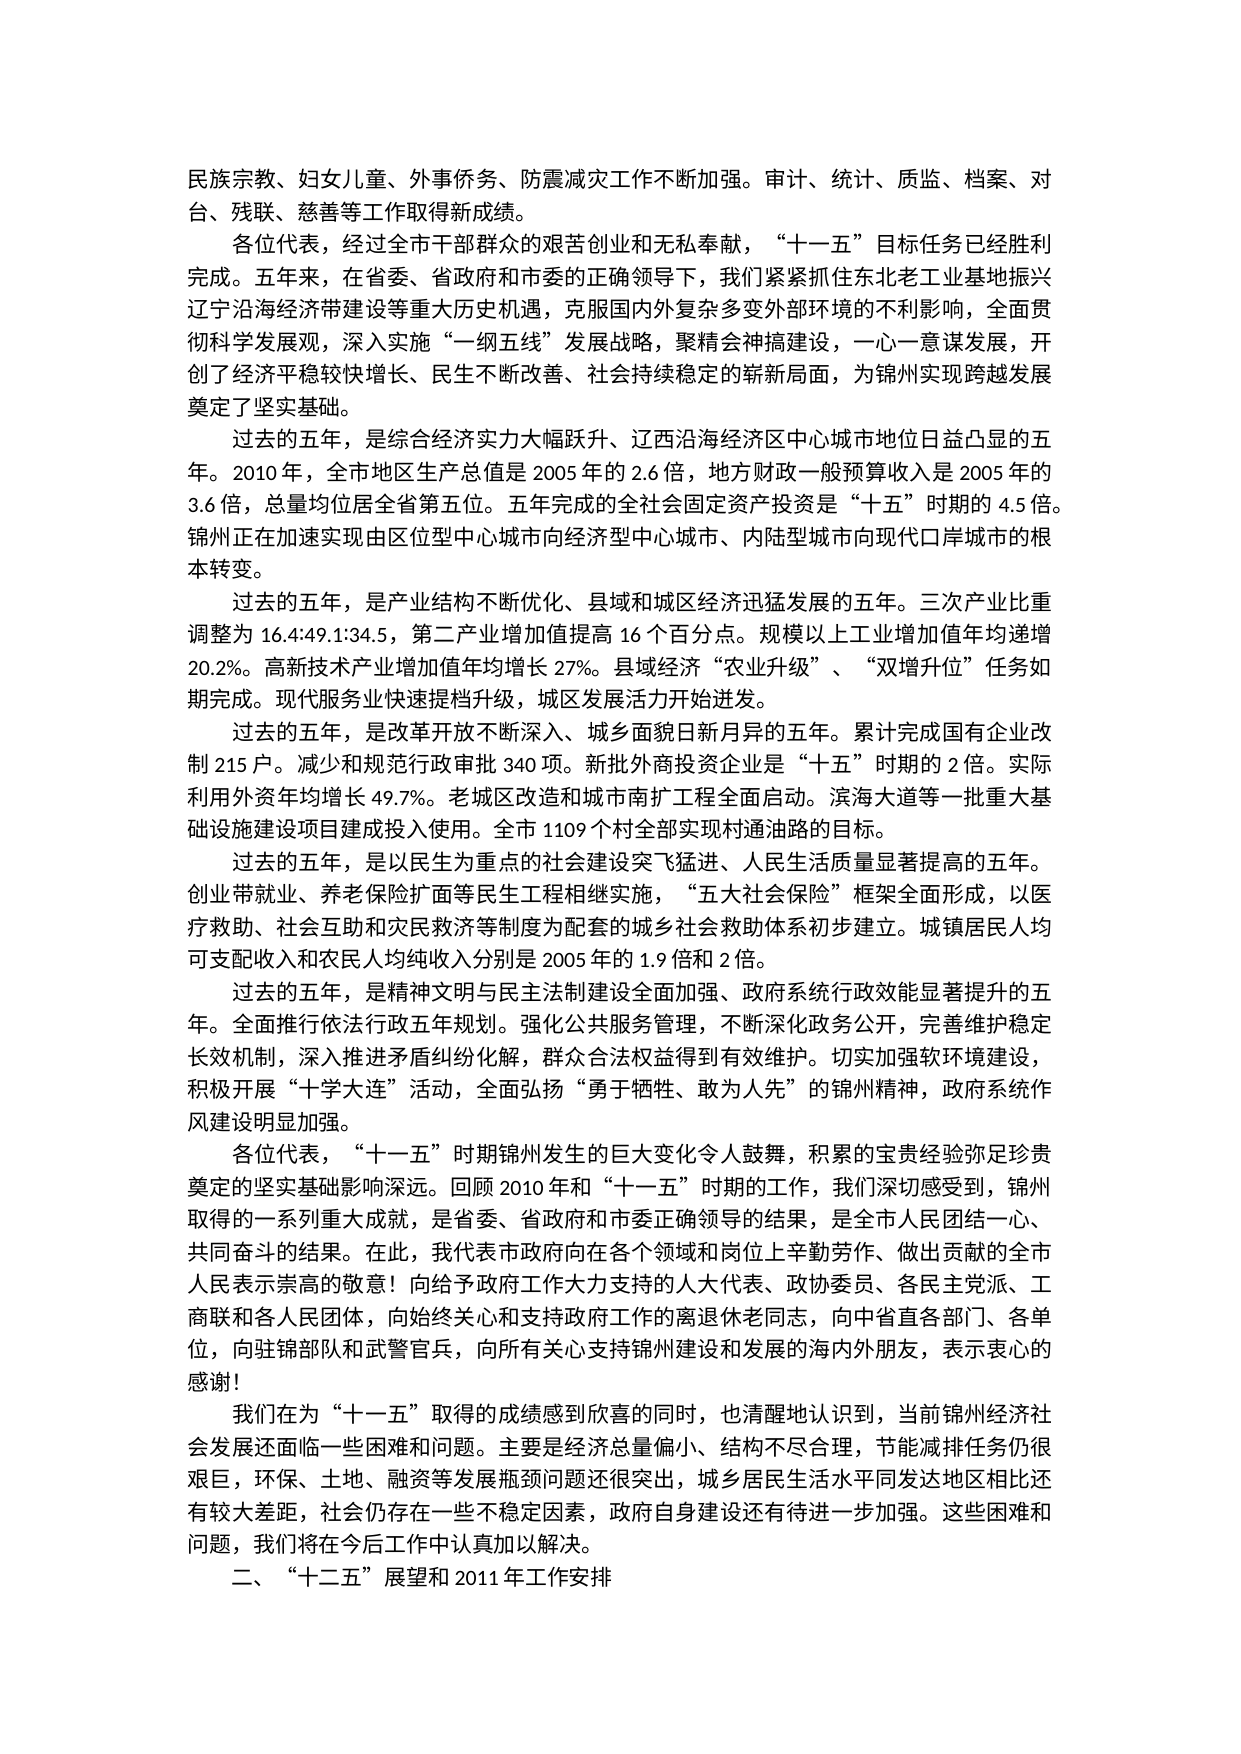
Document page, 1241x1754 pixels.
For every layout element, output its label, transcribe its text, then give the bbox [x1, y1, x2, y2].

text 过去的五年，是产业结构不断优化、县域和城区经济迅猛发展的五年。三次产业比重调整为16.4∶49.1∶34.5，第二产业增加值提高16个百分点。规模以上工业增加值年均递增20.2%。高新技术产业增加值年均增长27%。县域经济“农业升级”、“双增升位”任务如期完成。现代服务业快速提档升级，城区发展活力开始迸发。 [187, 584, 1053, 714]
text 过去的五年，是以民生为重点的社会建设突飞猛进、人民生活质量显著提高的五年。创业带就业、养老保险扩面等民生工程相继实施，“五大社会保险”框架全面形成，以医疗救助、社会互助和灾民救济等制度为配套的城乡社会救助体系初步建立。城镇居民人均可支配收入和农民人均纯收入分别是2005年的1.9倍和2倍。 [187, 844, 1053, 974]
text 各位代表，经过全市干部群众的艰苦创业和无私奉献，“十一五”目标任务已经胜利完成。五年来，在省委、省政府和市委的正确领导下，我们紧紧抓住东北老工业基地振兴、辽宁沿海经济带建设等重大历史机遇，克服国内外复杂多变外部环境的不利影响，全面贯彻科学发展观，深入实施“一纲五线”发展战略，聚精会神搞建设，一心一意谋发展，开创了经济平稳较快增长、民生不断改善、社会持续稳定的崭新局面，为锦州实现跨越发展奠定了坚实基础。 [187, 227, 1053, 422]
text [187, 162, 1053, 227]
text 我们在为“十一五”取得的成绩感到欣喜的同时，也清醒地认识到，当前锦州经济社会发展还面临一些困难和问题。主要是经济总量偏小、结构不尽合理，节能减排任务仍很艰巨，环保、土地、融资等发展瓶颈问题还很突出，城乡居民生活水平同发达地区相比还有较大差距，社会仍存在一些不稳定因素，政府自身建设还有待进一步加强。这些困难和问题，我们将在今后工作中认真加以解决。 [187, 1397, 1053, 1559]
text 过去的五年，是综合经济实力大幅跃升、辽西沿海经济区中心城市地位日益凸显的五年。2010年，全市地区生产总值是2005年的2.6倍，地方财政一般预算收入是2005年的3.6倍，总量均位居全省第五位。五年完成的全社会固定资产投资是“十五”时期的4.5倍。锦州正在加速实现由区位型中心城市向经济型中心城市、内陆型城市向现代口岸城市的根本转变。 [187, 422, 1053, 584]
text 二、“十二五”展望和2011年工作安排 [187, 1559, 1053, 1592]
text 过去的五年，是改革开放不断深入、城乡面貌日新月异的五年。累计完成国有企业改制215户。减少和规范行政审批340项。新批外商投资企业是“十五”时期的2倍。实际利用外资年均增长49.7%。老城区改造和城市南扩工程全面启动。滨海大道等一批重大基础设施建设项目建成投入使用。全市1109个村全部实现村通油路的目标。 [187, 714, 1053, 844]
text 各位代表，“十一五”时期锦州发生的巨大变化令人鼓舞，积累的宝贵经验弥足珍贵，奠定的坚实基础影响深远。回顾2010年和“十一五”时期的工作，我们深切感受到，锦州取得的一系列重大成就，是省委、省政府和市委正确领导的结果，是全市人民团结一心、共同奋斗的结果。在此，我代表市政府向在各个领域和岗位上辛勤劳作、做出贡献的全市人民表示崇高的敬意！向给予政府工作大力支持的人大代表、政协委员、各民主党派、工商联和各人民团体，向始终关心和支持政府工作的离退休老同志，向中省直各部门、各单位，向驻锦部队和武警官兵，向所有关心支持锦州建设和发展的海内外朋友，表示衷心的感谢！ [187, 1137, 1053, 1397]
text 过去的五年，是精神文明与民主法制建设全面加强、政府系统行政效能显著提升的五年。全面推行依法行政五年规划。强化公共服务管理，不断深化政务公开，完善维护稳定长效机制，深入推进矛盾纠纷化解，群众合法权益得到有效维护。切实加强软环境建设，积极开展“十学大连”活动，全面弘扬“勇于牺牲、敢为人先”的锦州精神，政府系统作风建设明显加强。 [187, 974, 1053, 1137]
